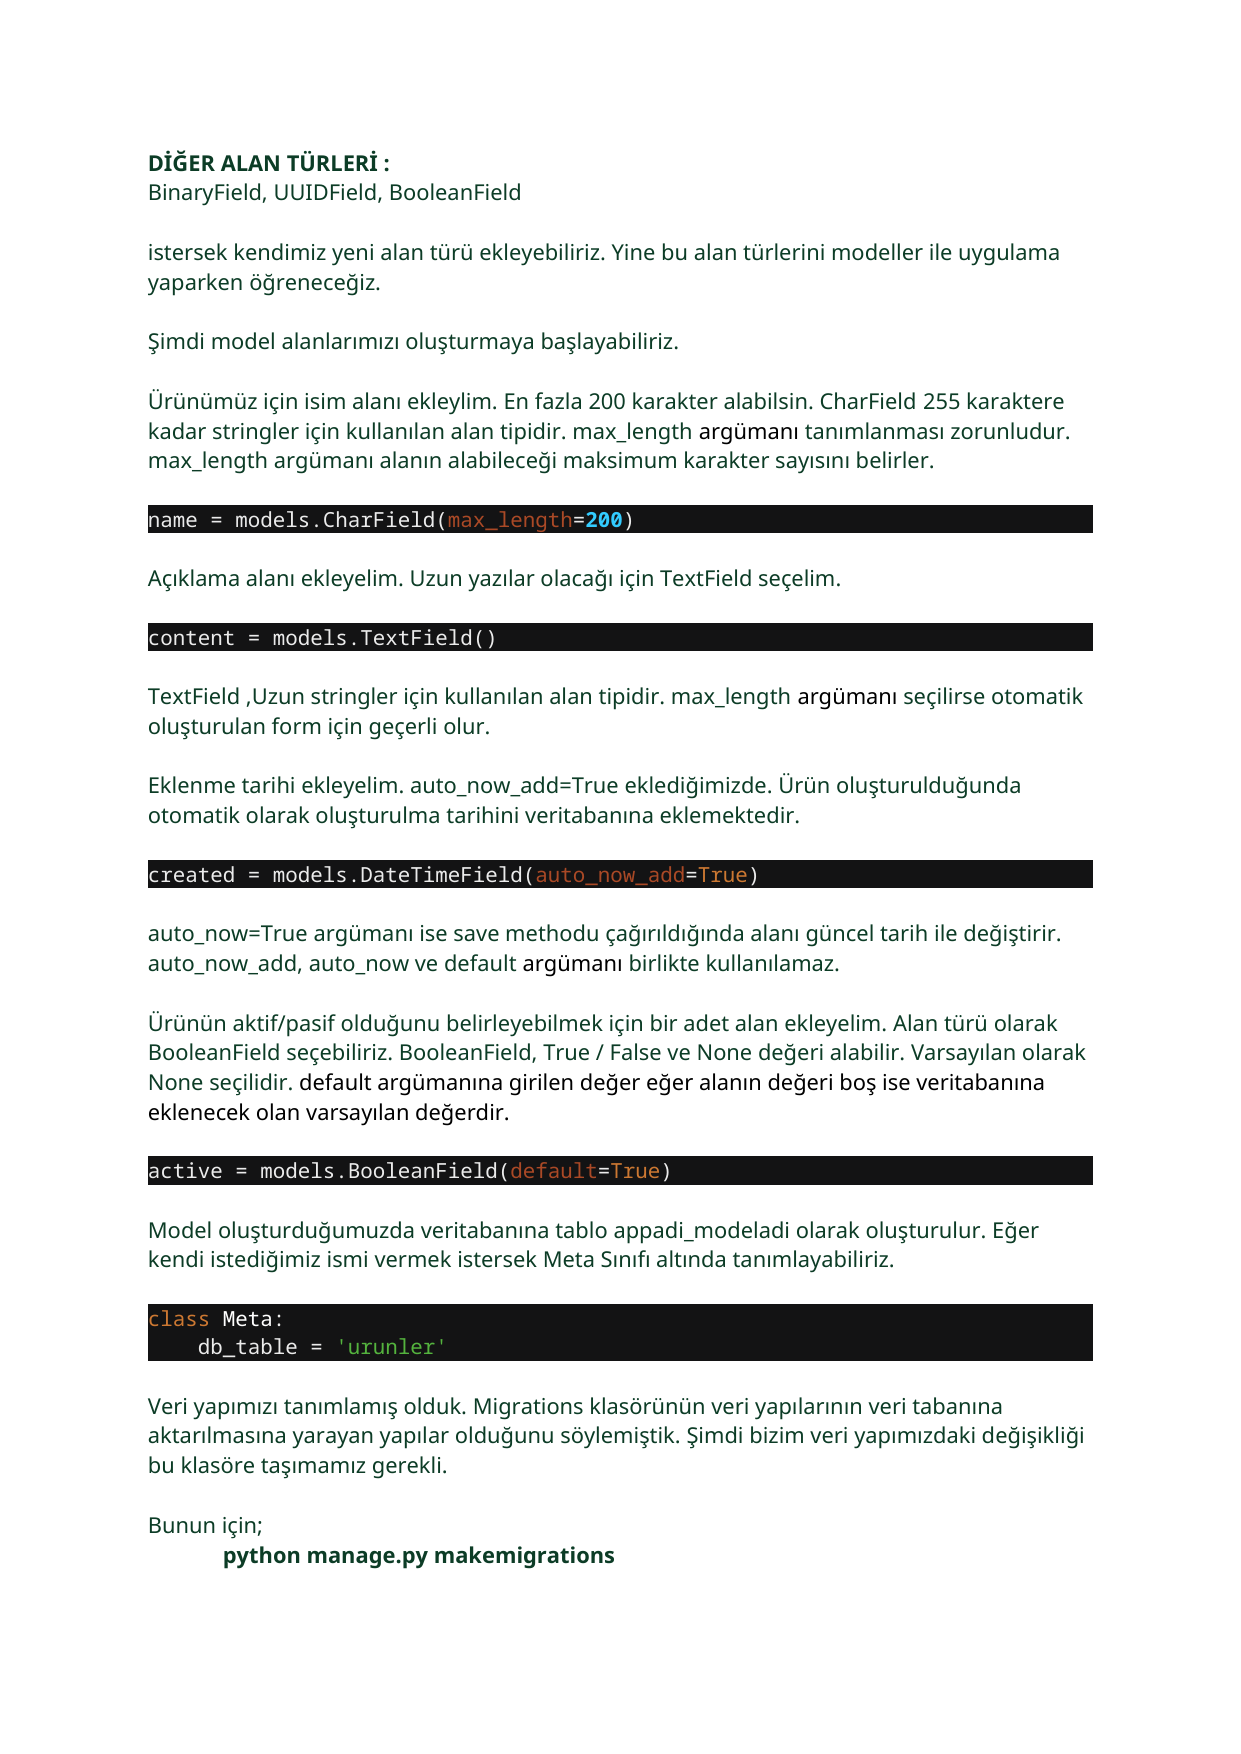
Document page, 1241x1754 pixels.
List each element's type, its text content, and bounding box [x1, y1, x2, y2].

text Açıklama alanı ekleyelim. Uzun yazılar olacağı için TextField seçelim. [148, 563, 1093, 593]
text auto_now=True argümanı ise save methodu çağırıldığında alanı güncel tarih ile değiştirir. auto_now_add, auto_now ve default argümanı birlikte kullanılamaz. [148, 918, 1093, 978]
text active = models.BooleanField(default=True) [148, 1156, 1093, 1185]
text python manage.py makemigrations [148, 1540, 1093, 1569]
text created = models.DateTimeField(auto_now_add=True) [148, 860, 1093, 888]
text TextField ,Uzun stringler için kullanılan alan tipidir. max_length argümanı seçilirse otomatik oluşturulan form için geçerli olur. [148, 681, 1093, 741]
text Şimdi model alanlarımızı oluşturmaya başlayabiliriz. [148, 326, 1093, 356]
text istersek kendimiz yeni alan türü ekleyebiliriz. Yine bu alan türlerini modeller ile uygulama yaparken öğreneceğiz. [148, 237, 1093, 297]
text DİĞER ALAN TÜRLERİ : [148, 148, 1093, 177]
text name = models.CharField(max_length=200) [148, 505, 1093, 533]
text content = models.TextField() [148, 623, 1093, 651]
text Ürünün aktif/pasif olduğunu belirleyebilmek için bir adet alan ekleyelim. Alan türü olarak BooleanField seçebiliriz. BooleanField, True / False ve None değeri alabilir. Varsayılan olarak None seçilidir. default argümanına girilen değer eğer alanın değeri boş ise veritabanına eklenecek olan varsayılan değerdir. [148, 1007, 1093, 1127]
text Bunun için; [148, 1510, 1093, 1540]
text Ürünümüz için isim alanı ekleylim. En fazla 200 karakter alabilsin. CharField 255 karaktere kadar stringler için kullanılan alan tipidir. max_length argümanı tanımlanması zorunludur. max_length argümanı alanın alabileceği maksimum karakter sayısını belirler. [148, 386, 1093, 475]
text Model oluşturduğumuzda veritabanına tablo appadi_modeladi olarak oluşturulur. Eğer kendi istediğimiz ismi vermek istersek Meta Sınıfı altında tanımlayabiliriz. [148, 1215, 1093, 1274]
text Veri yapımızı tanımlamış olduk. Migrations klasörünün veri yapılarının veri tabanına aktarılmasına yarayan yapılar olduğunu söylemiştik. Şimdi bizim veri yapımızdaki değişikliği bu klasöre taşımamız gerekli. [148, 1391, 1093, 1480]
text class Meta: db_table = 'urunler' [148, 1304, 1093, 1361]
text BinaryField, UUIDField, BooleanField [148, 177, 1093, 207]
text Eklenme tarihi ekleyelim. auto_now_add=True eklediğimizde. Ürün oluşturulduğunda otomatik olarak oluşturulma tarihini veritabanına eklemektedir. [148, 771, 1093, 830]
